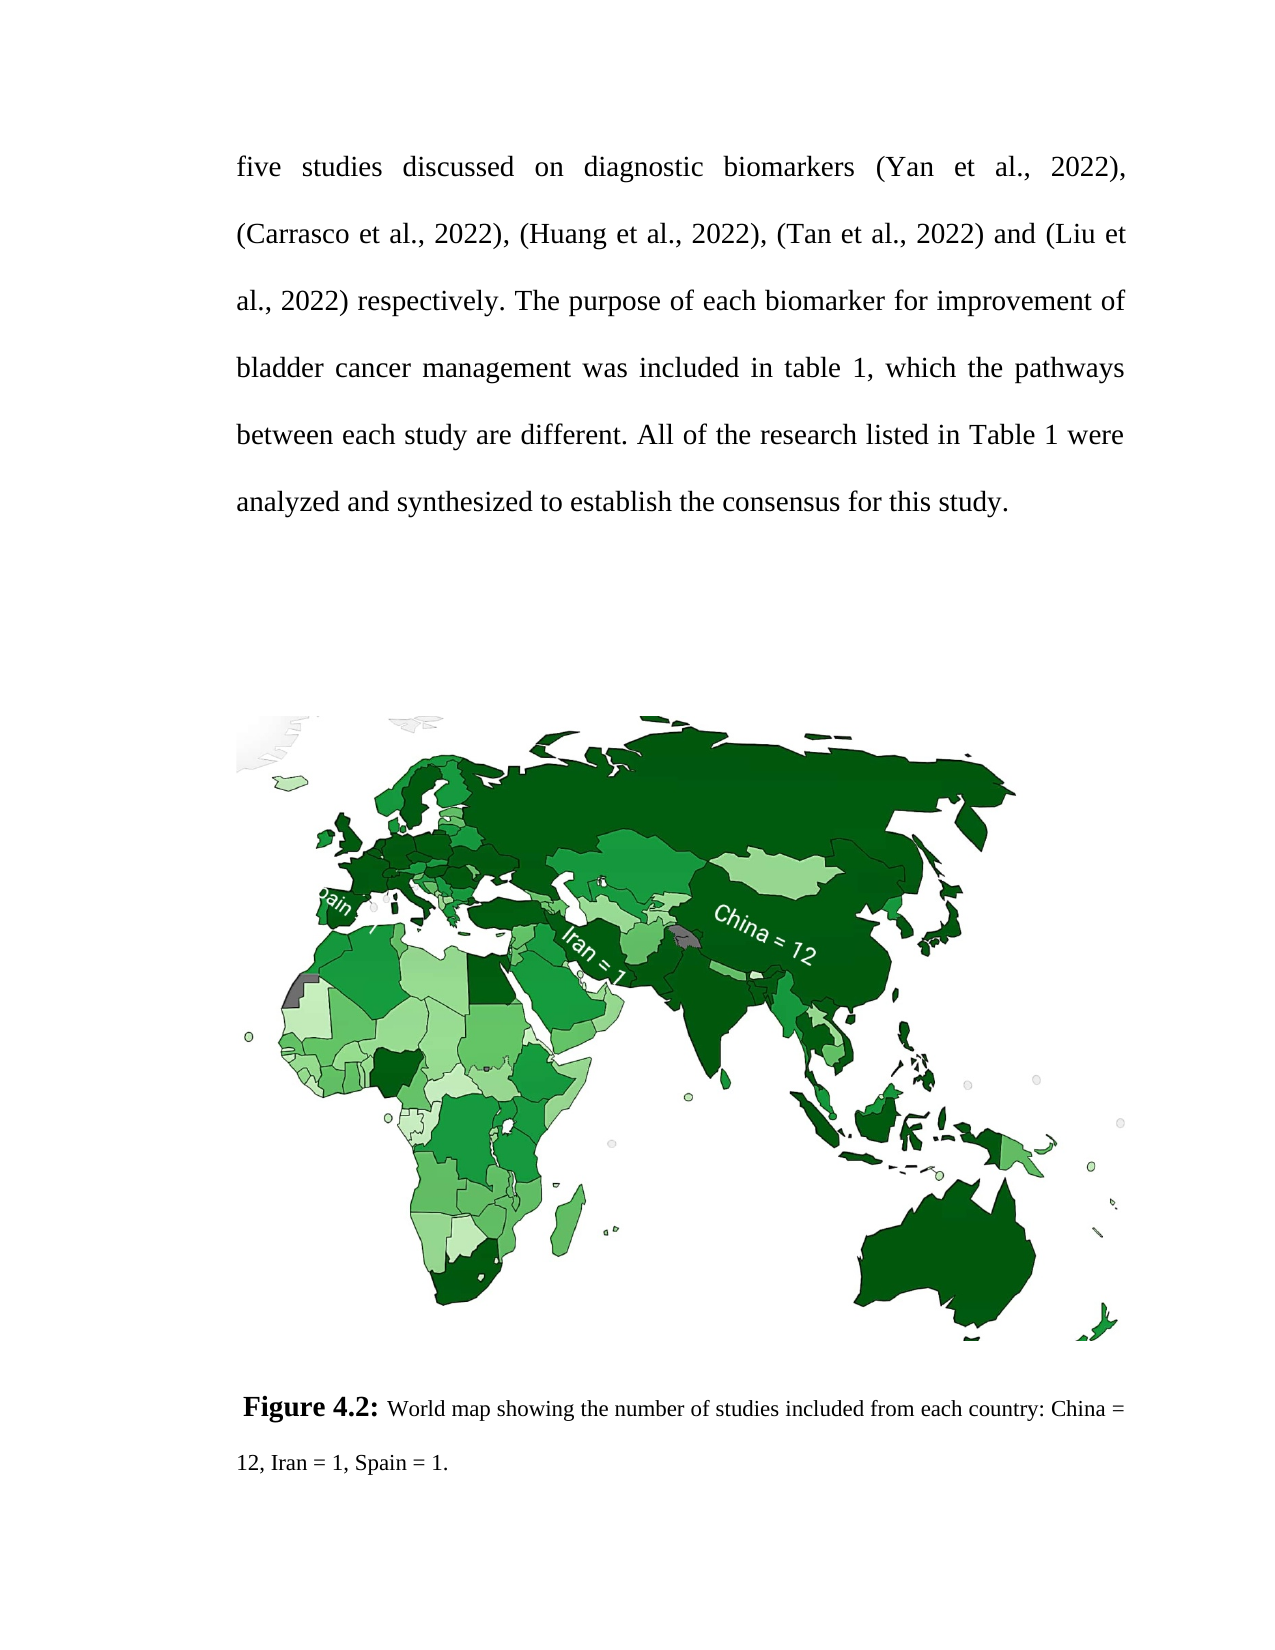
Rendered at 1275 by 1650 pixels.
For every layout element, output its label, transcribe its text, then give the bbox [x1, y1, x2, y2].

picture [236, 716, 1127, 1341]
text Figure 4.2: World map showing the number of studies included from each country: China = 12, Iran = 1, Spain = 1. [236, 1389, 1126, 1476]
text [236, 149, 1126, 518]
